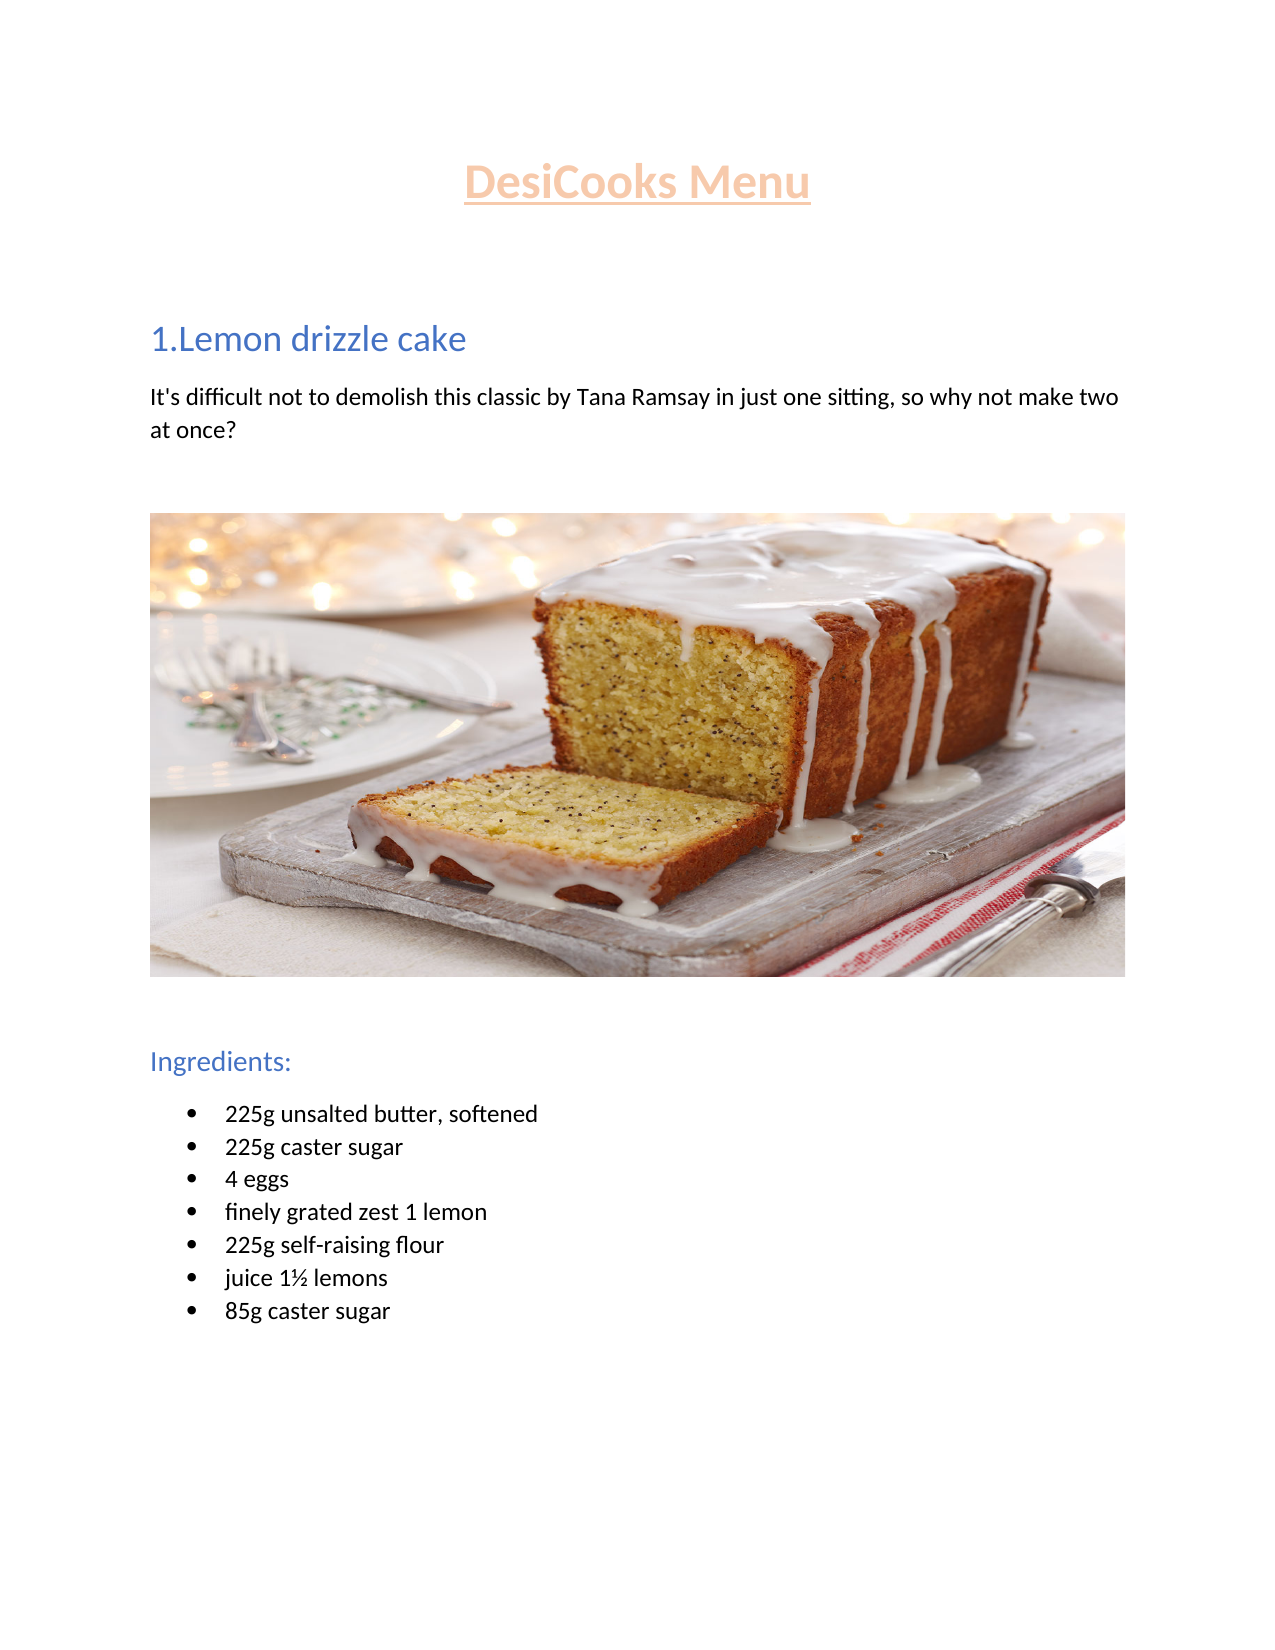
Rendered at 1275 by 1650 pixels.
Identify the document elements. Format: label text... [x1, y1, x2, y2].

text It's difficult not to demolish this classic by Tana Ramsay in just one sitting, so why not make two at once? [150, 381, 1125, 444]
list 4 eggs [187, 1164, 1125, 1194]
text Ingredients: [150, 1043, 1125, 1078]
text DesiCooks Menu [150, 150, 1125, 211]
picture [150, 513, 1125, 977]
list finely grated zest 1 lemon [187, 1197, 1125, 1227]
list 225g unsalted butter, softened [187, 1098, 1125, 1128]
list 225g caster sugar [187, 1131, 1125, 1161]
list 85g caster sugar [187, 1295, 1125, 1326]
list juice 1½ lemons [187, 1262, 1125, 1293]
list 225g self-raising flour [187, 1229, 1125, 1260]
text 1.Lemon drizzle cake [150, 315, 1125, 361]
